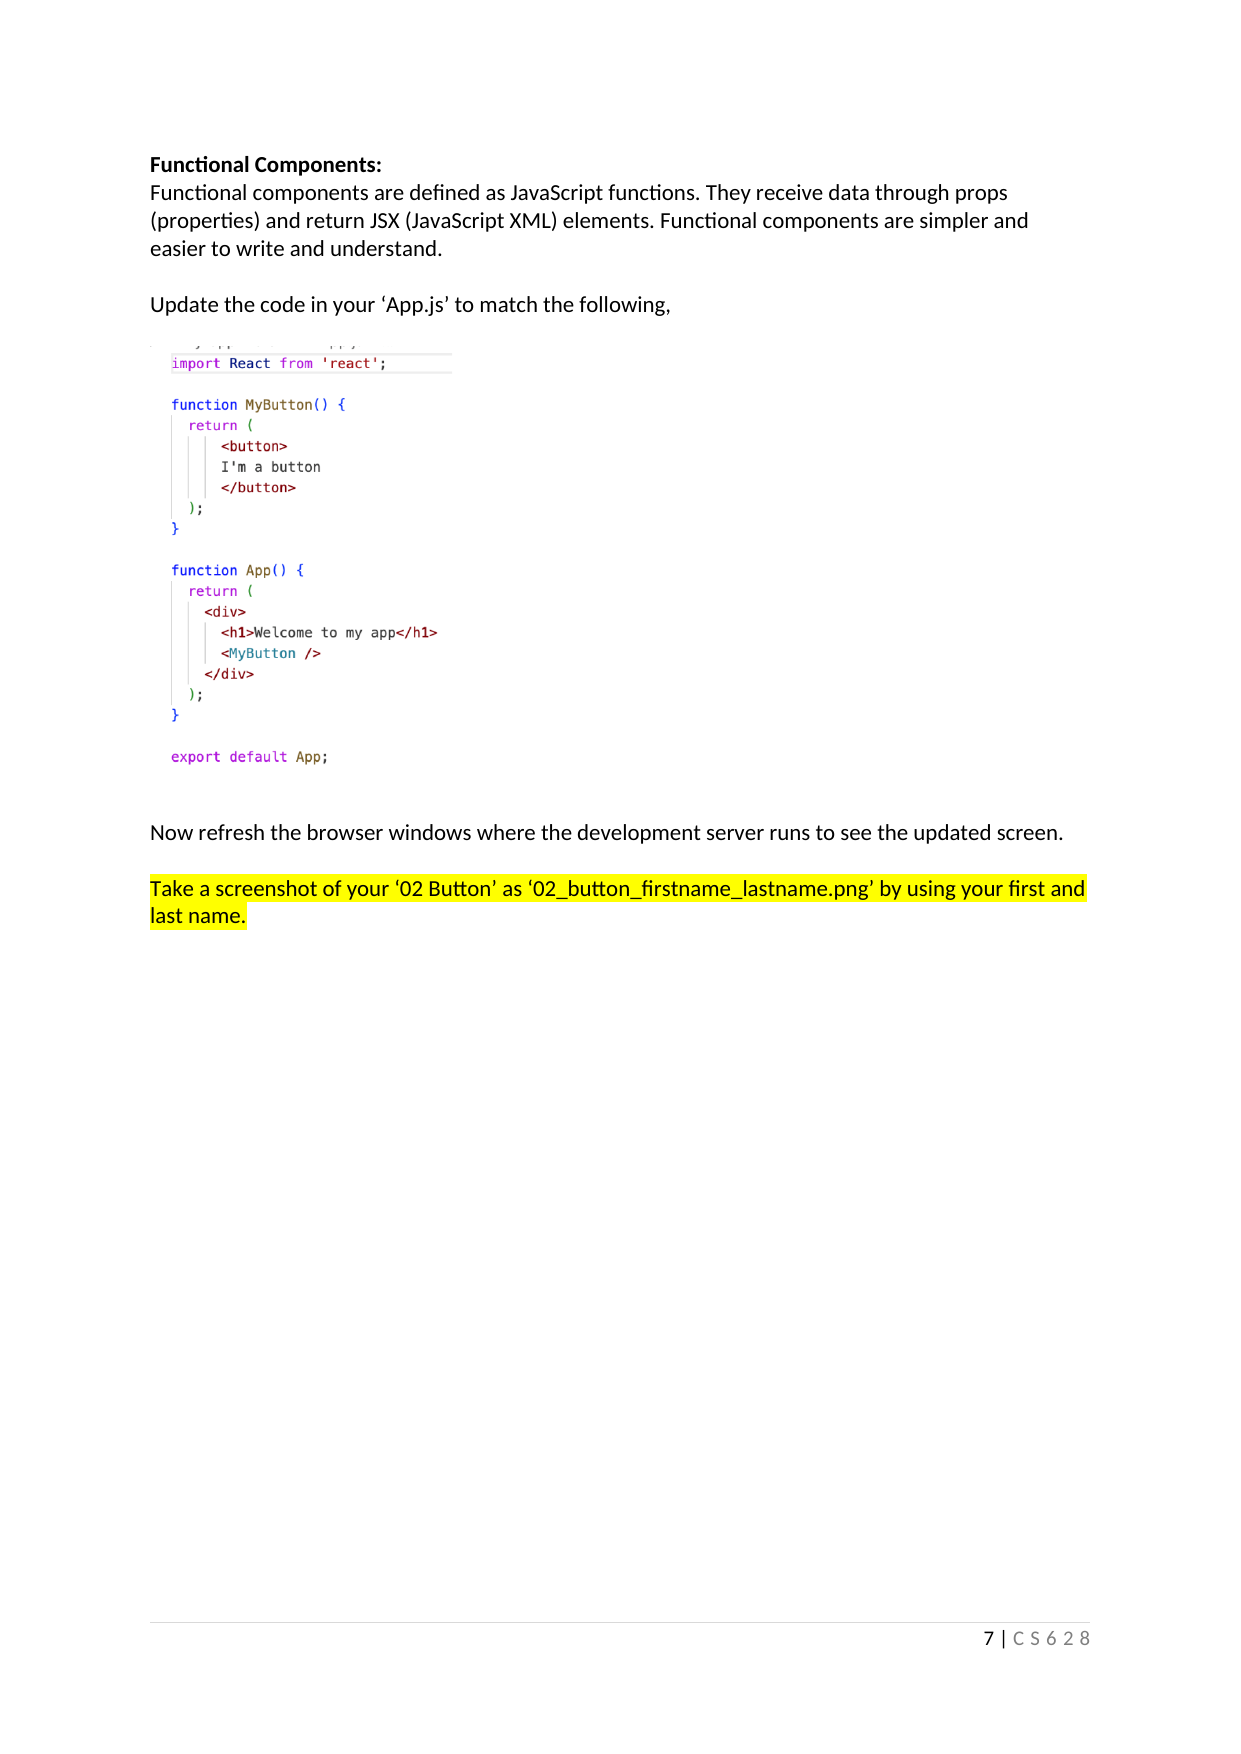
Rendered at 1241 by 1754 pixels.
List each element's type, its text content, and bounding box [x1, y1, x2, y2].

text Now refresh the browser windows where the development server runs to see the updated screen. [150, 818, 1090, 846]
text Functional components are defined as JavaScript functions. They receive data through props (properties) and return JSX (JavaScript XML) elements. Functional components are simpler and easier to write and understand. [150, 178, 1090, 262]
text Update the code in your ‘App.js’ to match the following, [150, 290, 1090, 318]
picture [150, 346, 453, 790]
text Functional Components: [150, 150, 1090, 178]
text Take a screenshot of your ‘02 Button’ as ‘02_button_firstname_lastname.png’ by using your first and last name. [247, 874, 1090, 930]
